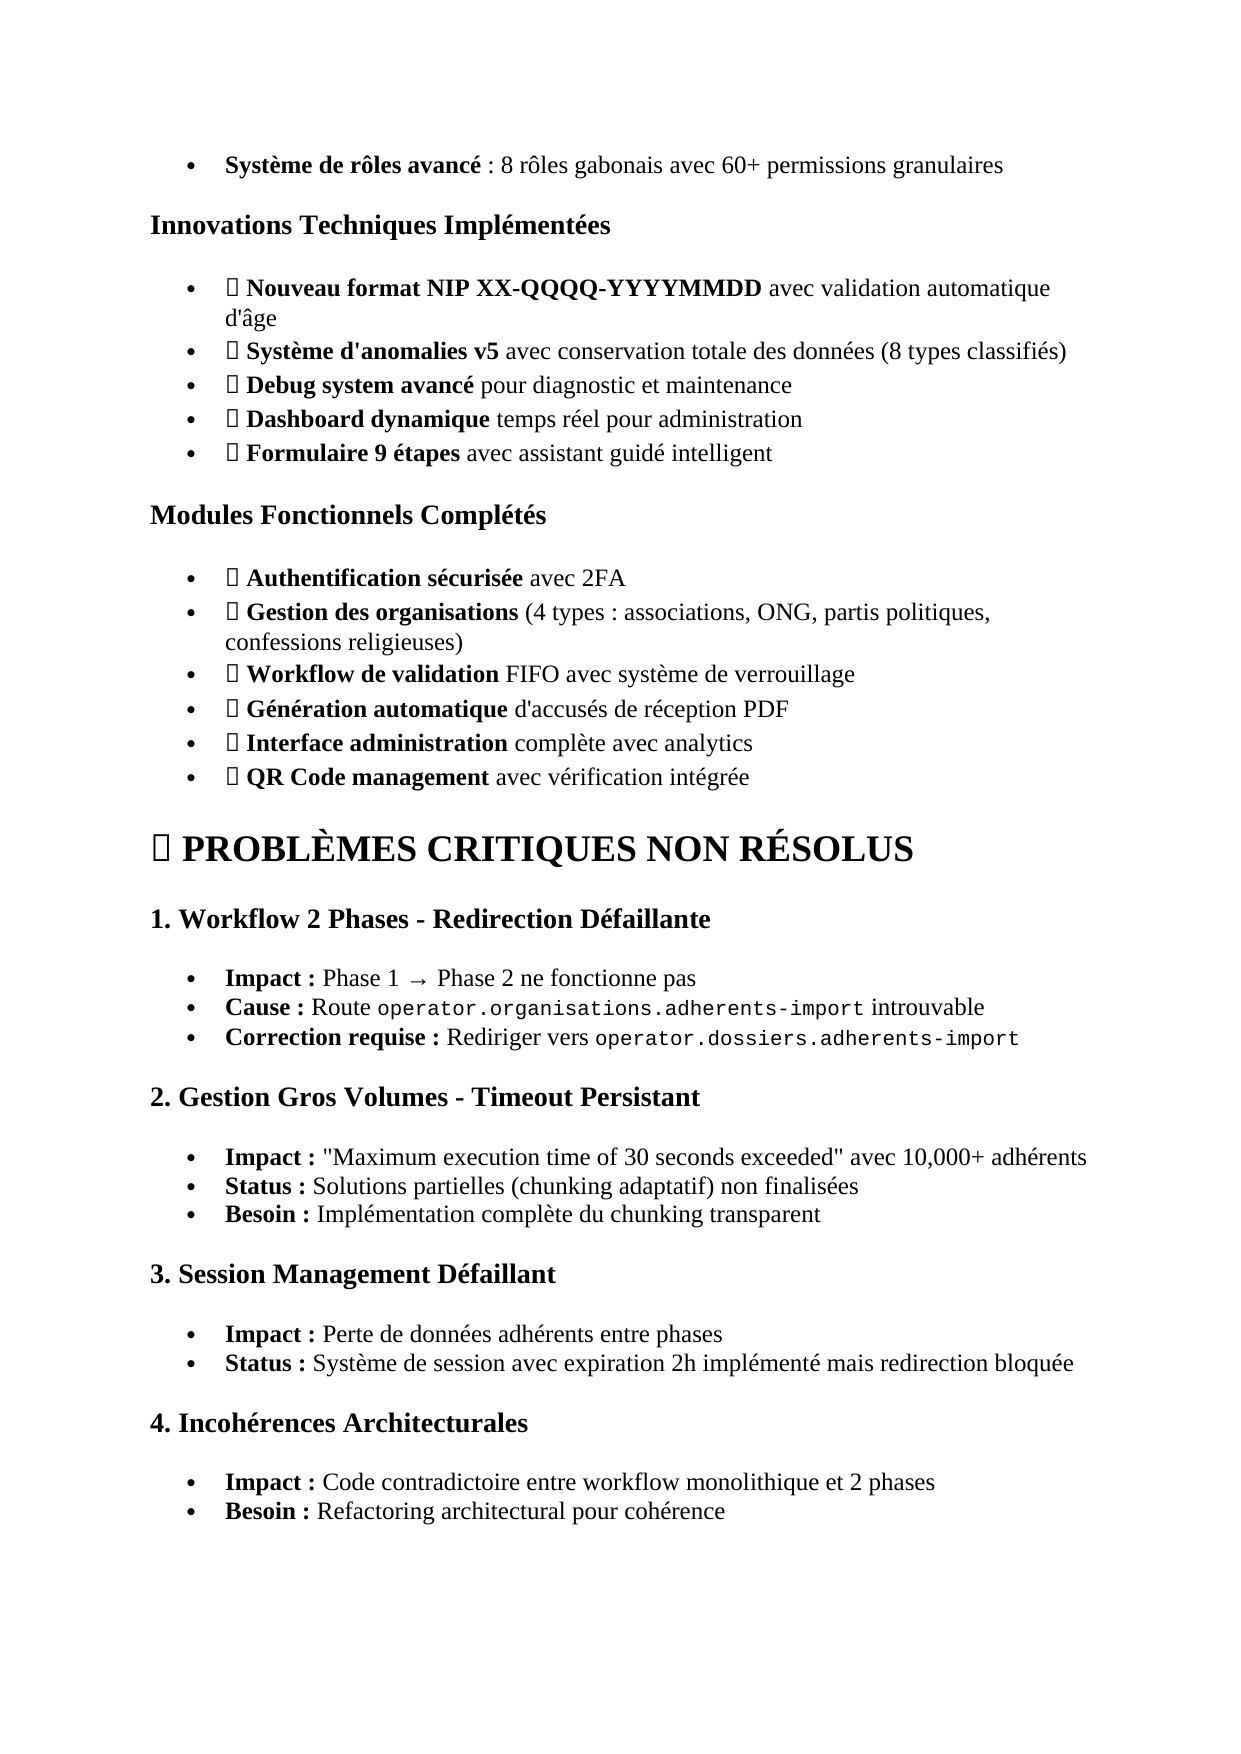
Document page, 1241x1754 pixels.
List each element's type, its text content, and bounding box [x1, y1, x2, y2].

text 4. Incohérences Architecturales [150, 1406, 1090, 1438]
list Besoin : Implémentation complète du chunking transparent [187, 1199, 1090, 1228]
text Modules Fonctionnels Complétés [150, 498, 1090, 530]
list 🚀 Debug system avancé pour diagnostic et maintenance [187, 366, 1090, 400]
text Innovations Techniques Implémentées [150, 208, 1090, 240]
list Status : Système de session avec expiration 2h implémenté mais redirection bloquée [187, 1348, 1090, 1376]
list Cause : Route operator.organisations.adherents-import introuvable [187, 992, 1090, 1022]
list 🚀 Nouveau format NIP XX-QQQQ-YYYYMMDD avec validation automatique d'âge [187, 269, 1090, 332]
list ✅ Workflow de validation FIFO avec système de verrouillage [187, 656, 1090, 690]
list ✅ Gestion des organisations (4 types : associations, ONG, partis politiques, confessions religieuses) [187, 593, 1090, 656]
text 2. Gestion Gros Volumes - Timeout Persistant [150, 1080, 1090, 1113]
text 3. Session Management Défaillant [150, 1257, 1090, 1290]
list 🚀 Formulaire 9 étapes avec assistant guidé intelligent [187, 434, 1090, 468]
list Impact : Perte de données adhérents entre phases [187, 1319, 1090, 1348]
list 🚀 Dashboard dynamique temps réel pour administration [187, 400, 1090, 434]
list Besoin : Refactoring architectural pour cohérence [187, 1496, 1090, 1525]
list Impact : Phase 1 → Phase 2 ne fonctionne pas [187, 963, 1090, 992]
text ❌ PROBLÈMES CRITIQUES NON RÉSOLUS [150, 822, 1090, 873]
list ✅ QR Code management avec vérification intégrée [187, 758, 1090, 792]
list Impact : Code contradictoire entre workflow monolithique et 2 phases [187, 1467, 1090, 1496]
list Correction requise : Rediriger vers operator.dossiers.adherents-import [187, 1022, 1090, 1051]
list ✅ Génération automatique d'accusés de réception PDF [187, 690, 1090, 724]
text 1. Workflow 2 Phases - Redirection Défaillante [150, 902, 1090, 934]
list Système de rôles avancé : 8 rôles gabonais avec 60+ permissions granulaires [187, 150, 1090, 179]
list Status : Solutions partielles (chunking adaptatif) non finalisées [187, 1171, 1090, 1199]
list Impact : "Maximum execution time of 30 seconds exceeded" avec 10,000+ adhérents [187, 1142, 1090, 1171]
list 🚀 Système d'anomalies v5 avec conservation totale des données (8 types classifiés) [187, 332, 1090, 366]
list ✅ Authentification sécurisée avec 2FA [187, 559, 1090, 593]
list ✅ Interface administration complète avec analytics [187, 724, 1090, 758]
